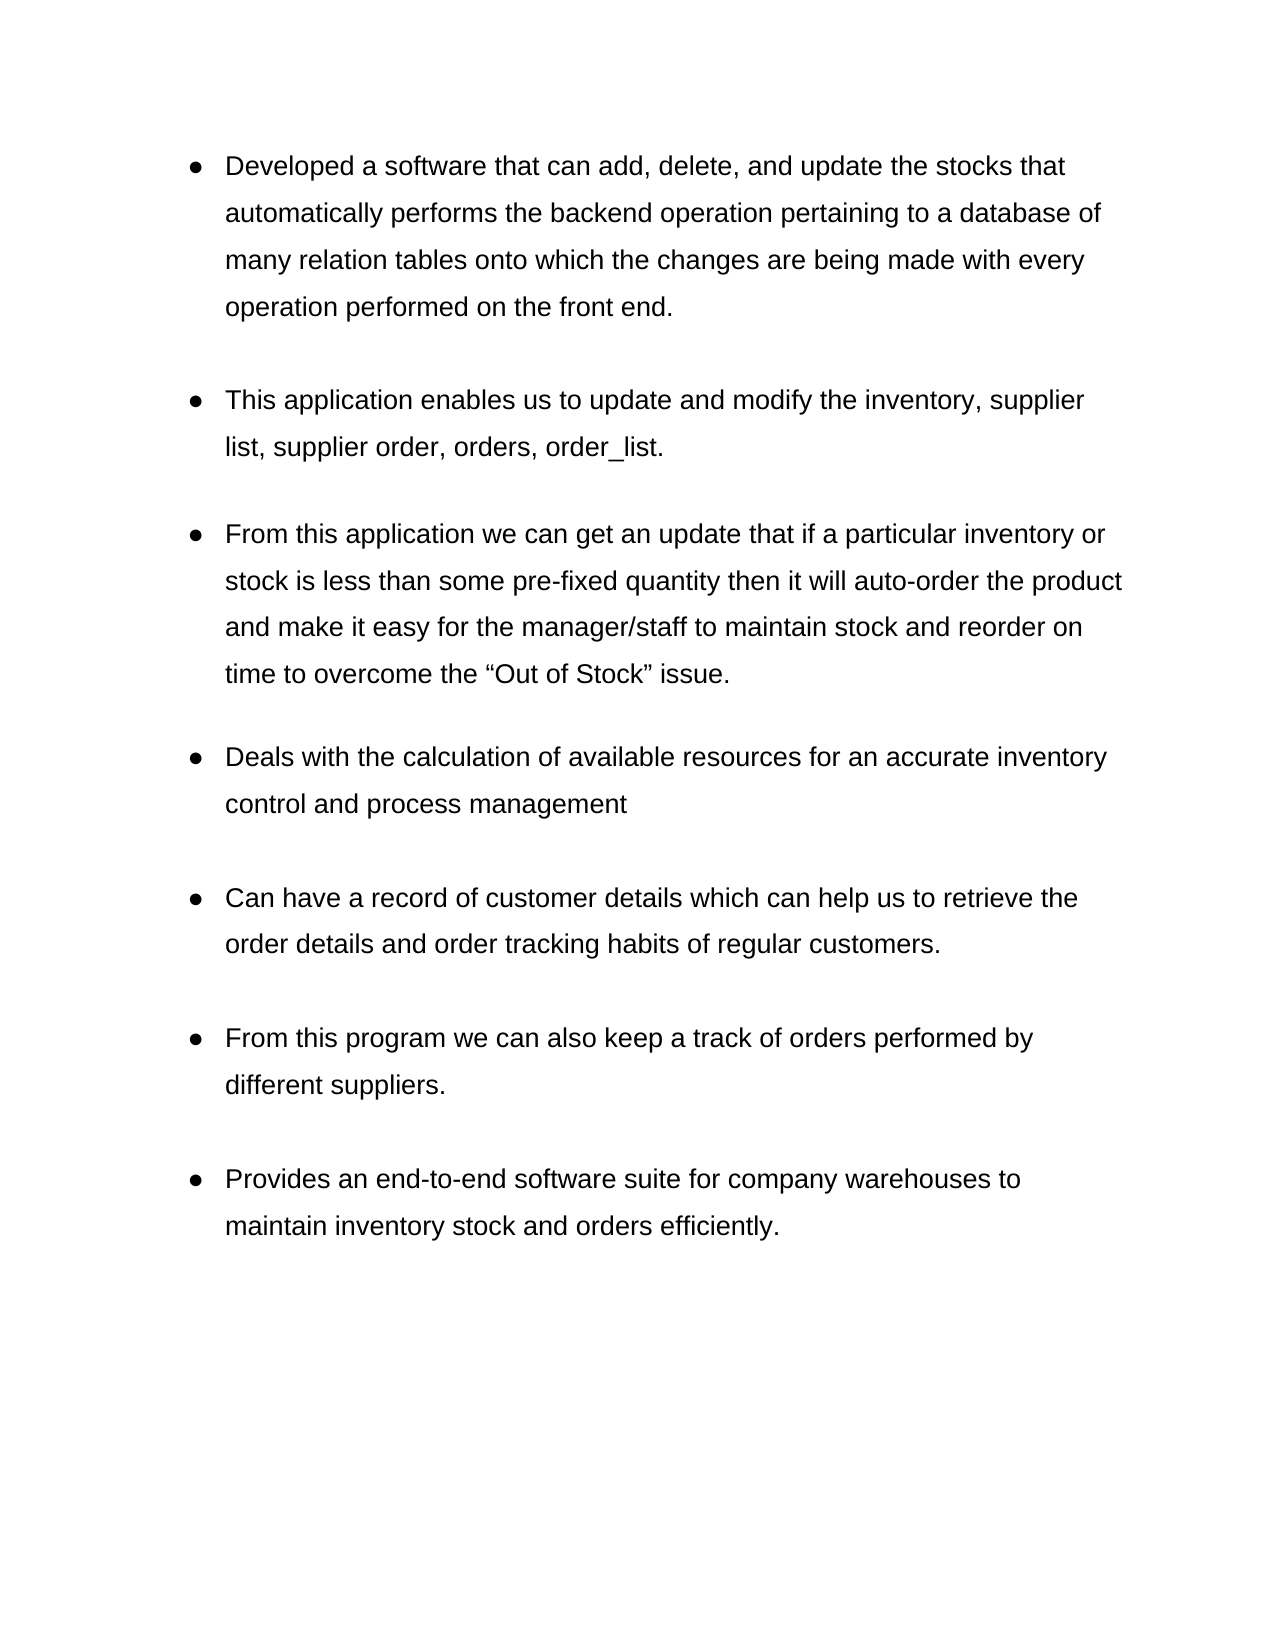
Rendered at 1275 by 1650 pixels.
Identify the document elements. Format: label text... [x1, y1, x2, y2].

list From this application we can get an update that if a particular inventory or stock is less than some pre-fixed quantity then it will auto-order the product and make it easy for the manager/staff to maintain stock and reorder on time to overcome the “Out of Stock” issue. [187, 518, 1125, 689]
list From this program we can also keep a track of orders performed by different suppliers. [187, 1022, 1125, 1100]
list This application enables us to update and modify the inventory, supplier list, supplier order, orders, order_list. [187, 384, 1125, 462]
list Can have a record of customer details which can help us to retrieve the order details and order tracking habits of regular customers. [187, 882, 1125, 960]
list Developed a software that can add, delete, and update the stocks that automatically performs the backend operation pertaining to a database of many relation tables onto which the changes are being made with every operation performed on the front end. [187, 150, 1125, 322]
list Deals with the calculation of available resources for an accurate inventory control and process management [187, 741, 1125, 819]
list Provides an end-to-end software suite for company warehouses to maintain inventory stock and orders efficiently. [187, 1163, 1125, 1241]
